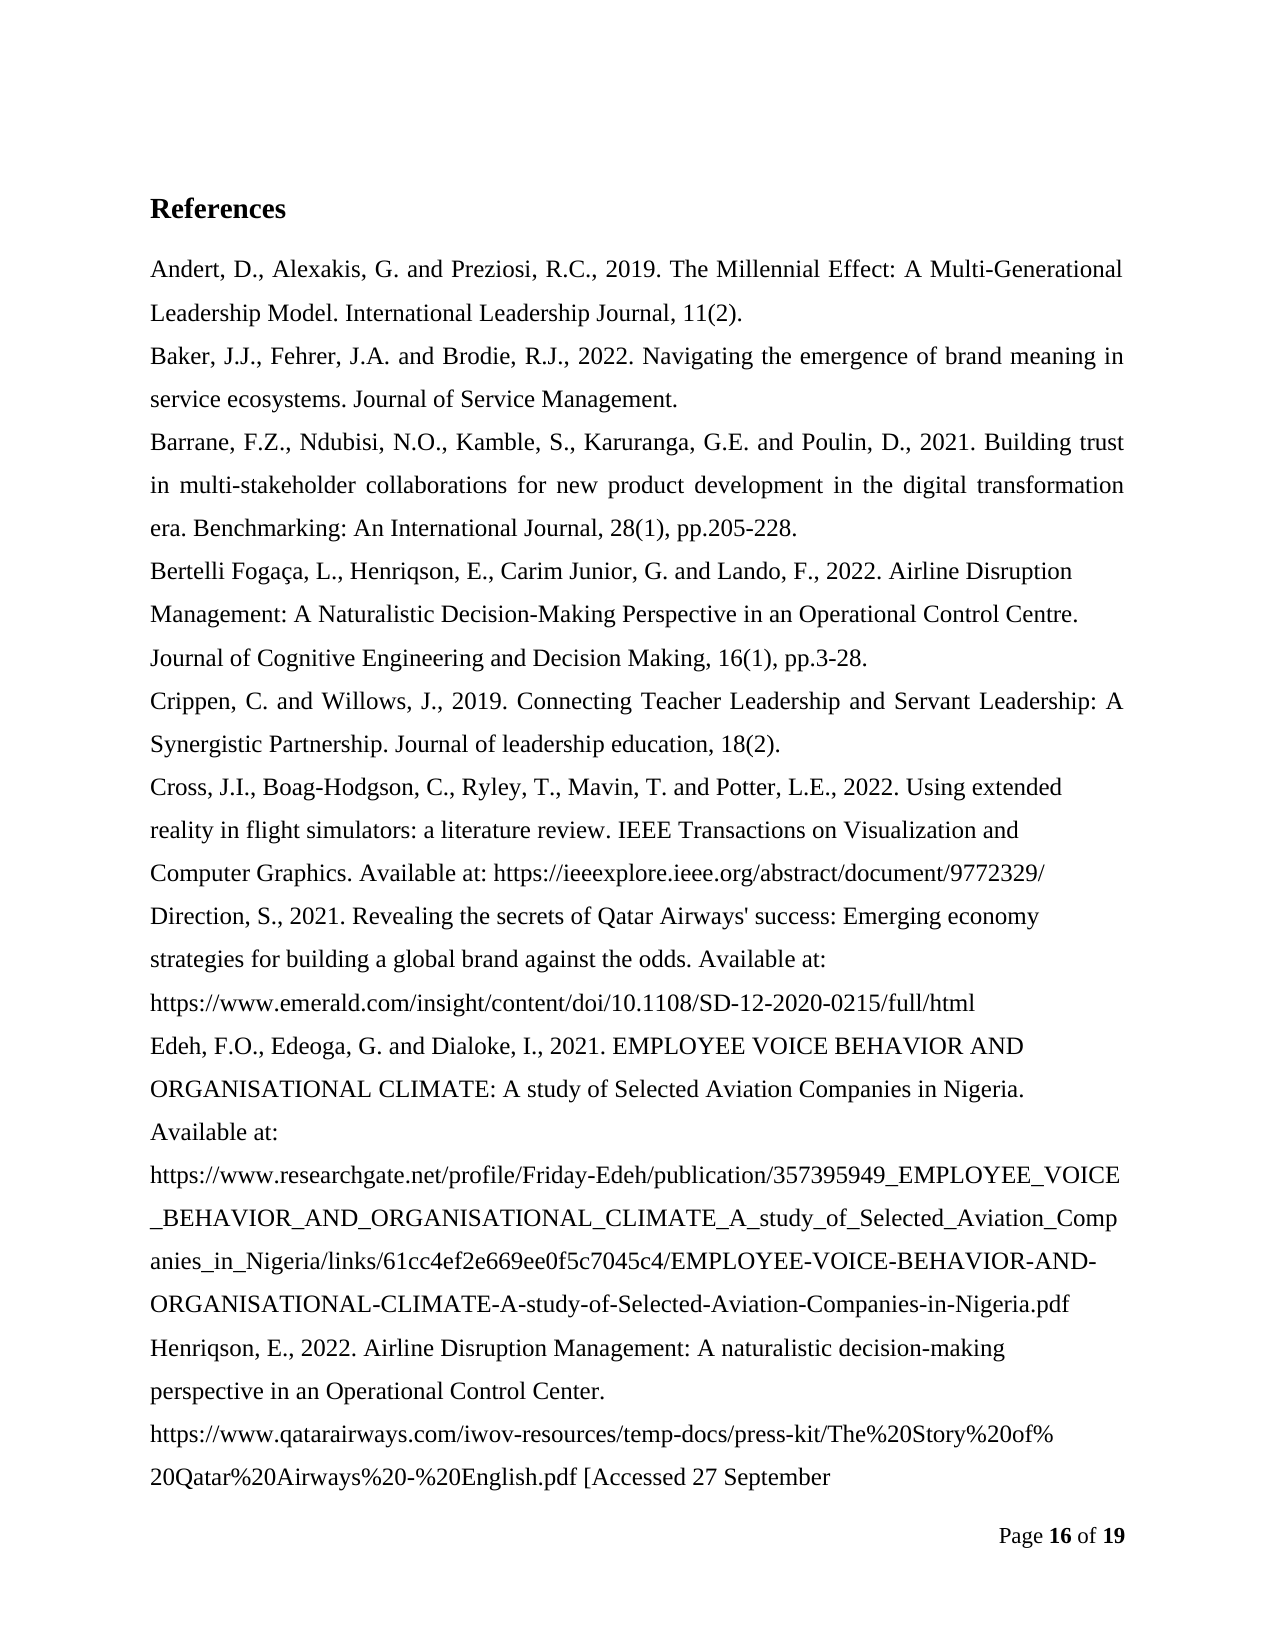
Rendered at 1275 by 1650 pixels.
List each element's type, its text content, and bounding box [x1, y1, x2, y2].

text Cross, J.I., Boag-Hodgson, C., Ryley, T., Mavin, T. and Potter, L.E., 2022. Using extended reality in flight simulators: a literature review. IEEE Transactions on Visualization and Computer Graphics. Available at: https://ieeexplore.ieee.org/abstract/document/9772329/ [150, 772, 1125, 887]
text Edeh, F.O., Edeoga, G. and Dialoke, I., 2021. EMPLOYEE VOICE BEHAVIOR AND ORGANISATIONAL CLIMATE: A study of Selected Aviation Companies in Nigeria. Available at: https://www.researchgate.net/profile/Friday-Edeh/publication/357395949_EMPLOYEE_VOICE_BEHAVIOR_AND_ORGANISATIONAL_CLIMATE_A_study_of_Selected_Aviation_Companies_in_Nigeria/links/61cc4ef2e669ee0f5c7045c4/EMPLOYEE-VOICE-BEHAVIOR-AND-ORGANISATIONAL-CLIMATE-A-study-of-Selected-Aviation-Companies-in-Nigeria.pdf [150, 1031, 1125, 1318]
text Baker, J.J., Fehrer, J.A. and Brodie, R.J., 2022. Navigating the emergence of brand meaning in service ecosystems. Journal of Service Management. [150, 341, 1125, 413]
text Andert, D., Alexakis, G. and Preziosi, R.C., 2019. The Millennial Effect: A Multi-Generational Leadership Model. International Leadership Journal, 11(2). [150, 254, 1125, 326]
text Barrane, F.Z., Ndubisi, N.O., Kamble, S., Karuranga, G.E. and Poulin, D., 2021. Building trust in multi-stakeholder collaborations for new product development in the digital transformation era. Benchmarking: An International Journal, 28(1), pp.205-228. [150, 427, 1125, 542]
text Direction, S., 2021. Revealing the secrets of Qatar Airways' success: Emerging economy strategies for building a global brand against the odds. Available at: https://www.emerald.com/insight/content/doi/10.1108/SD-12-2020-0215/full/html [150, 901, 1125, 1016]
text Henriqson, E., 2022. Airline Disruption Management: A naturalistic decision-making perspective in an Operational Control Center. [150, 1333, 1125, 1404]
subtitle References [150, 192, 1125, 225]
text Crippen, C. and Willows, J., 2019. Connecting Teacher Leadership and Servant Leadership: A Synergistic Partnership. Journal of leadership education, 18(2). [150, 686, 1125, 758]
text Bertelli Fogaça, L., Henriqson, E., Carim Junior, G. and Lando, F., 2022. Airline Disruption Management: A Naturalistic Decision-Making Perspective in an Operational Control Centre. Journal of Cognitive Engineering and Decision Making, 16(1), pp.3-28. [150, 556, 1125, 671]
text https://www.qatarairways.com/iwov-resources/temp-docs/press-kit/The%20Story%20of% 20Qatar%20Airways%20-%20English.pdf [Accessed 27 September [150, 1419, 1125, 1491]
